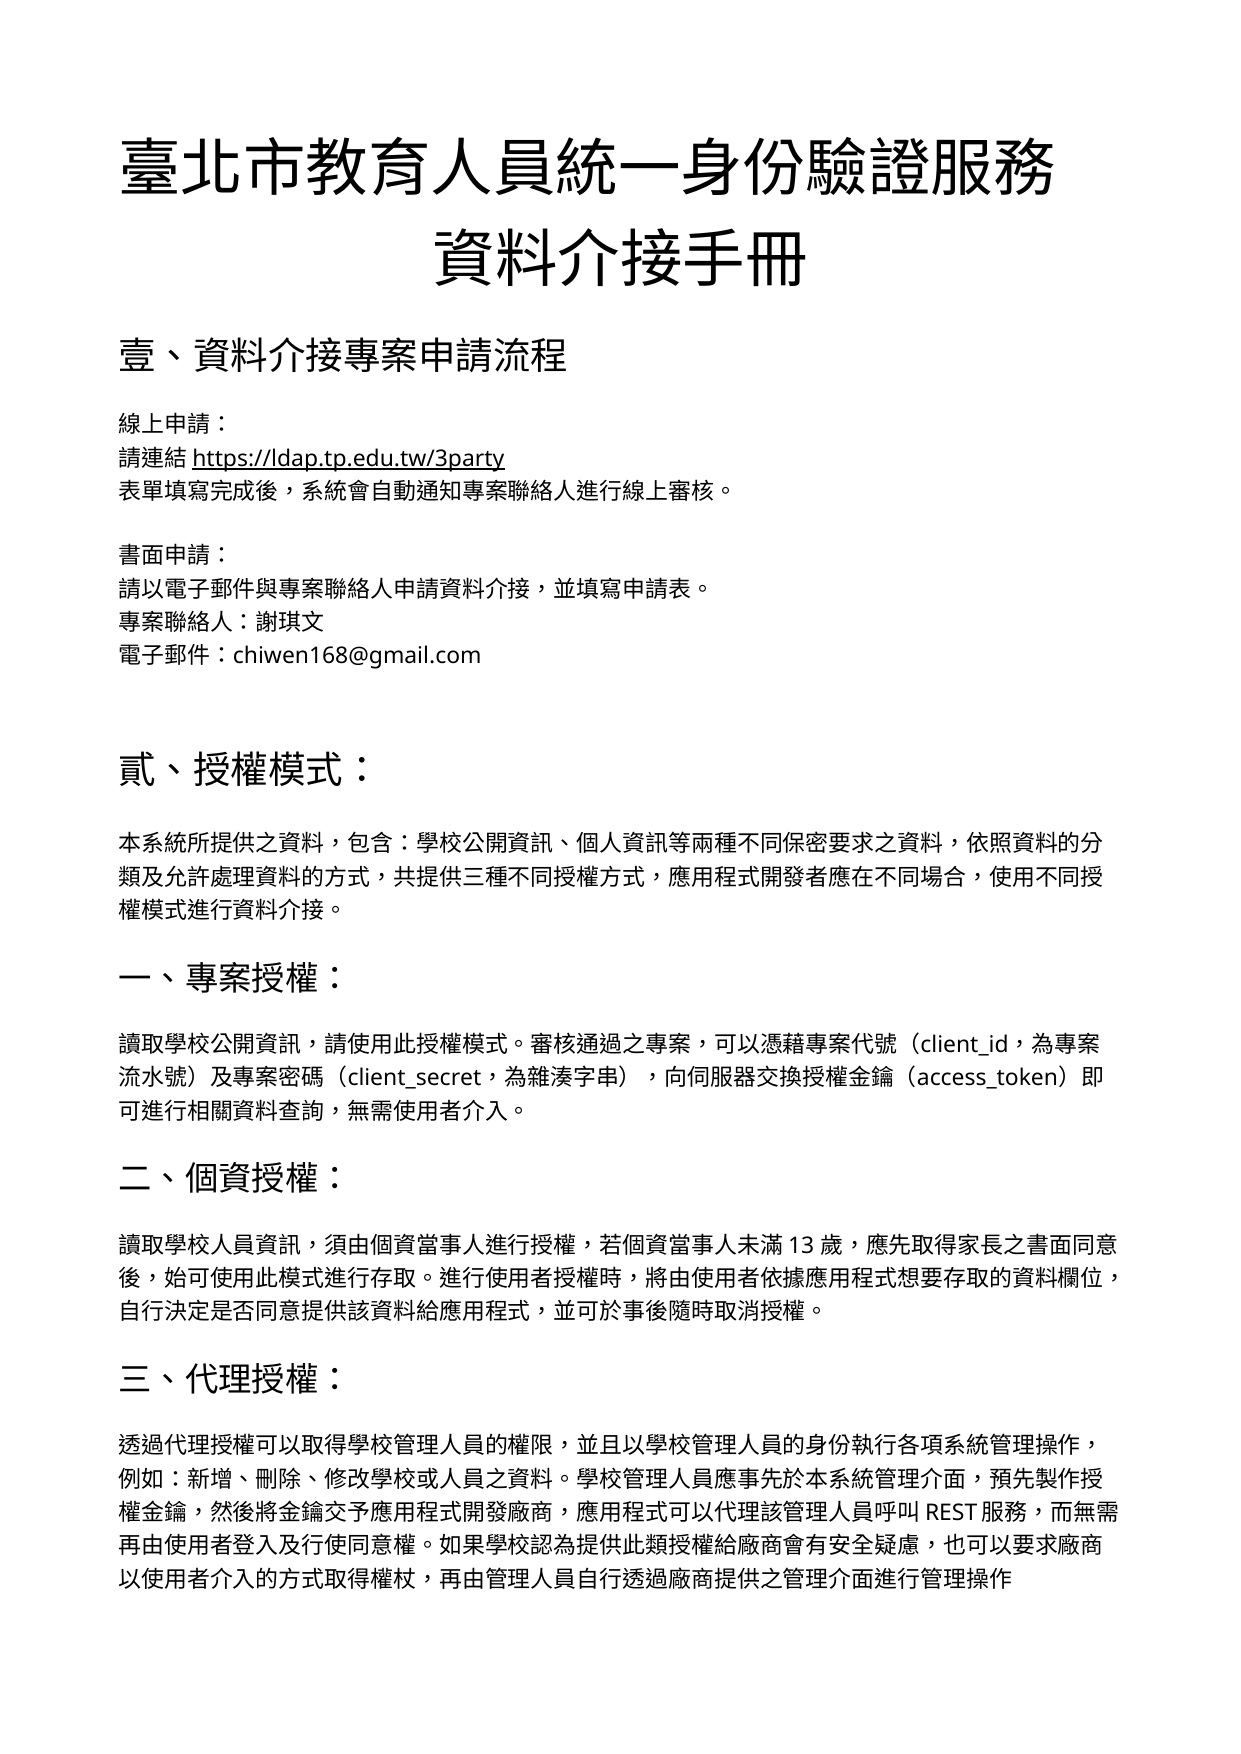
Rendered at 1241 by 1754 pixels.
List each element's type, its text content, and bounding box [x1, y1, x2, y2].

text 壹、資料介接專案申請流程 [118, 326, 1122, 380]
text 電子郵件：chiwen168@gmail.com [118, 637, 1122, 670]
text 本系統所提供之資料，包含：學校公開資訊、個人資訊等兩種不同保密要求之資料，依照資料的分類及允許處理資料的方式，共提供三種不同授權方式，應用程式開發者應在不同場合，使用不同授權模式進行資料介接。 [118, 825, 1122, 925]
text 透過代理授權可以取得學校管理人員的權限，並且以學校管理人員的身份執行各項系統管理操作，例如：新增、刪除、修改學校或人員之資料。學校管理人員應事先於本系統管理介面，預先製作授權金鑰，然後將金鑰交予應用程式開發廠商，應用程式可以代理該管理人員呼叫REST服務，而無需再由使用者登入及行使同意權。如果學校認為提供此類授權給廠商會有安全疑慮，也可以要求廠商以使用者介入的方式取得權杖，再由管理人員自行透過廠商提供之管理介面進行管理操作 [118, 1427, 1122, 1594]
text 讀取學校公開資訊，請使用此授權模式。審核通過之專案，可以憑藉專案代號（client_id，為專案流水號）及專案密碼（client_secret，為雜湊字串），向伺服器交換授權金鑰（access_token）即可進行相關資料查詢，無需使用者介入。 [118, 1026, 1122, 1126]
text 三、代理授權： [118, 1353, 1122, 1401]
text 請以電子郵件與專案聯絡人申請資料介接，並填寫申請表。 [118, 570, 1122, 604]
text 書面申請： [118, 537, 1122, 570]
text 專案聯絡人：謝琪文 [118, 604, 1122, 637]
text 讀取學校人員資訊，須由個資當事人進行授權，若個資當事人未滿 13 歲，應先取得家長之書面同意後，始可使用此模式進行存取。進行使用者授權時，將由使用者依據應用程式想要存取的資料欄位，自行決定是否同意提供該資料給應用程式，並可於事後隨時取消授權。 [118, 1227, 1122, 1326]
text 臺北市教育人員統一身份驗證服務 [118, 118, 1122, 209]
text 資料介接手冊 [118, 209, 1122, 299]
text 貳、授權模式： [118, 740, 1122, 794]
text 二、個資授權： [118, 1152, 1122, 1200]
text 表單填寫完成後，系統會自動通知專案聯絡人進行線上審核。 [118, 473, 1122, 506]
text 線上申請： [118, 406, 1122, 439]
text 請連結 https://ldap.tp.edu.tw/3party [118, 439, 1122, 473]
text 一、專案授權： [118, 951, 1122, 999]
